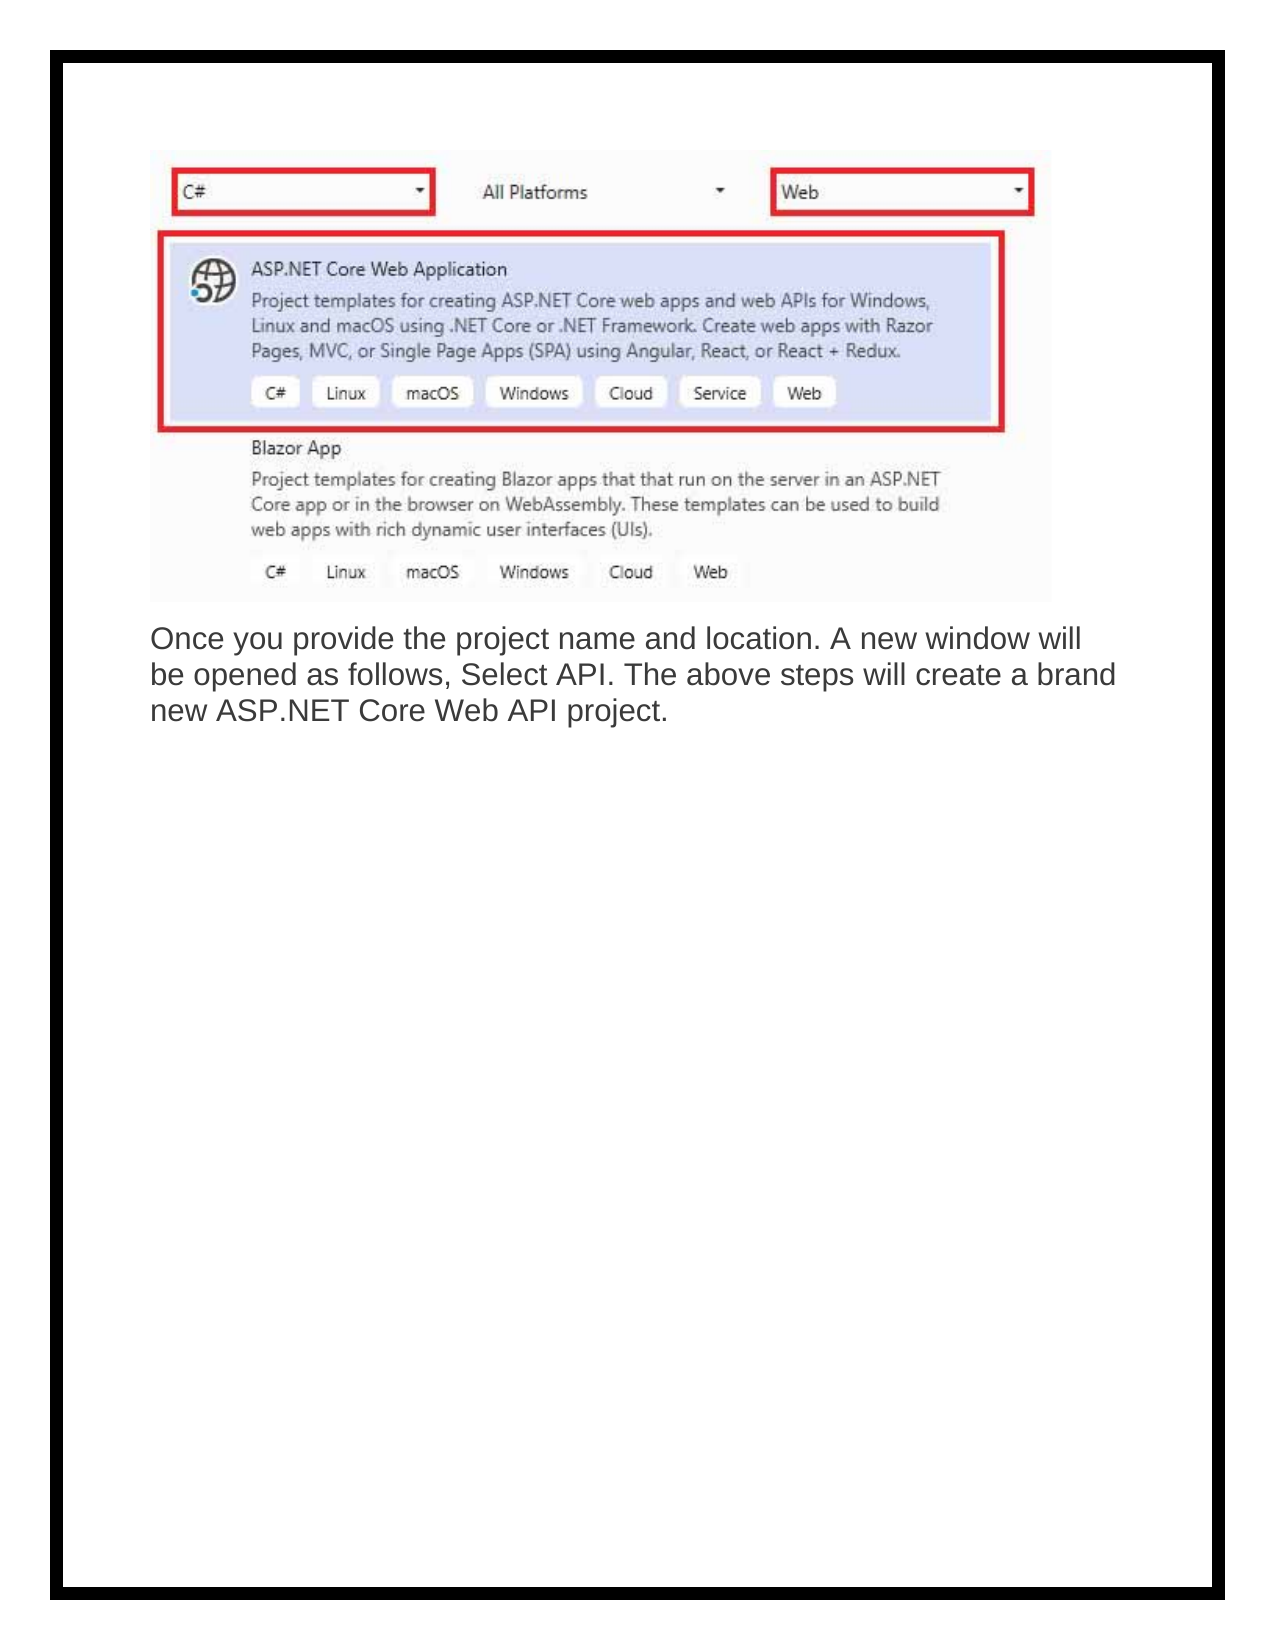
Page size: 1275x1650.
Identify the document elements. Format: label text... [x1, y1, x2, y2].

picture [150, 150, 1052, 602]
text Once you provide the project name and location. A new window will be opened as follows, Select API. The above steps will create a brand new ASP.NET Core Web API project. [150, 620, 1125, 728]
